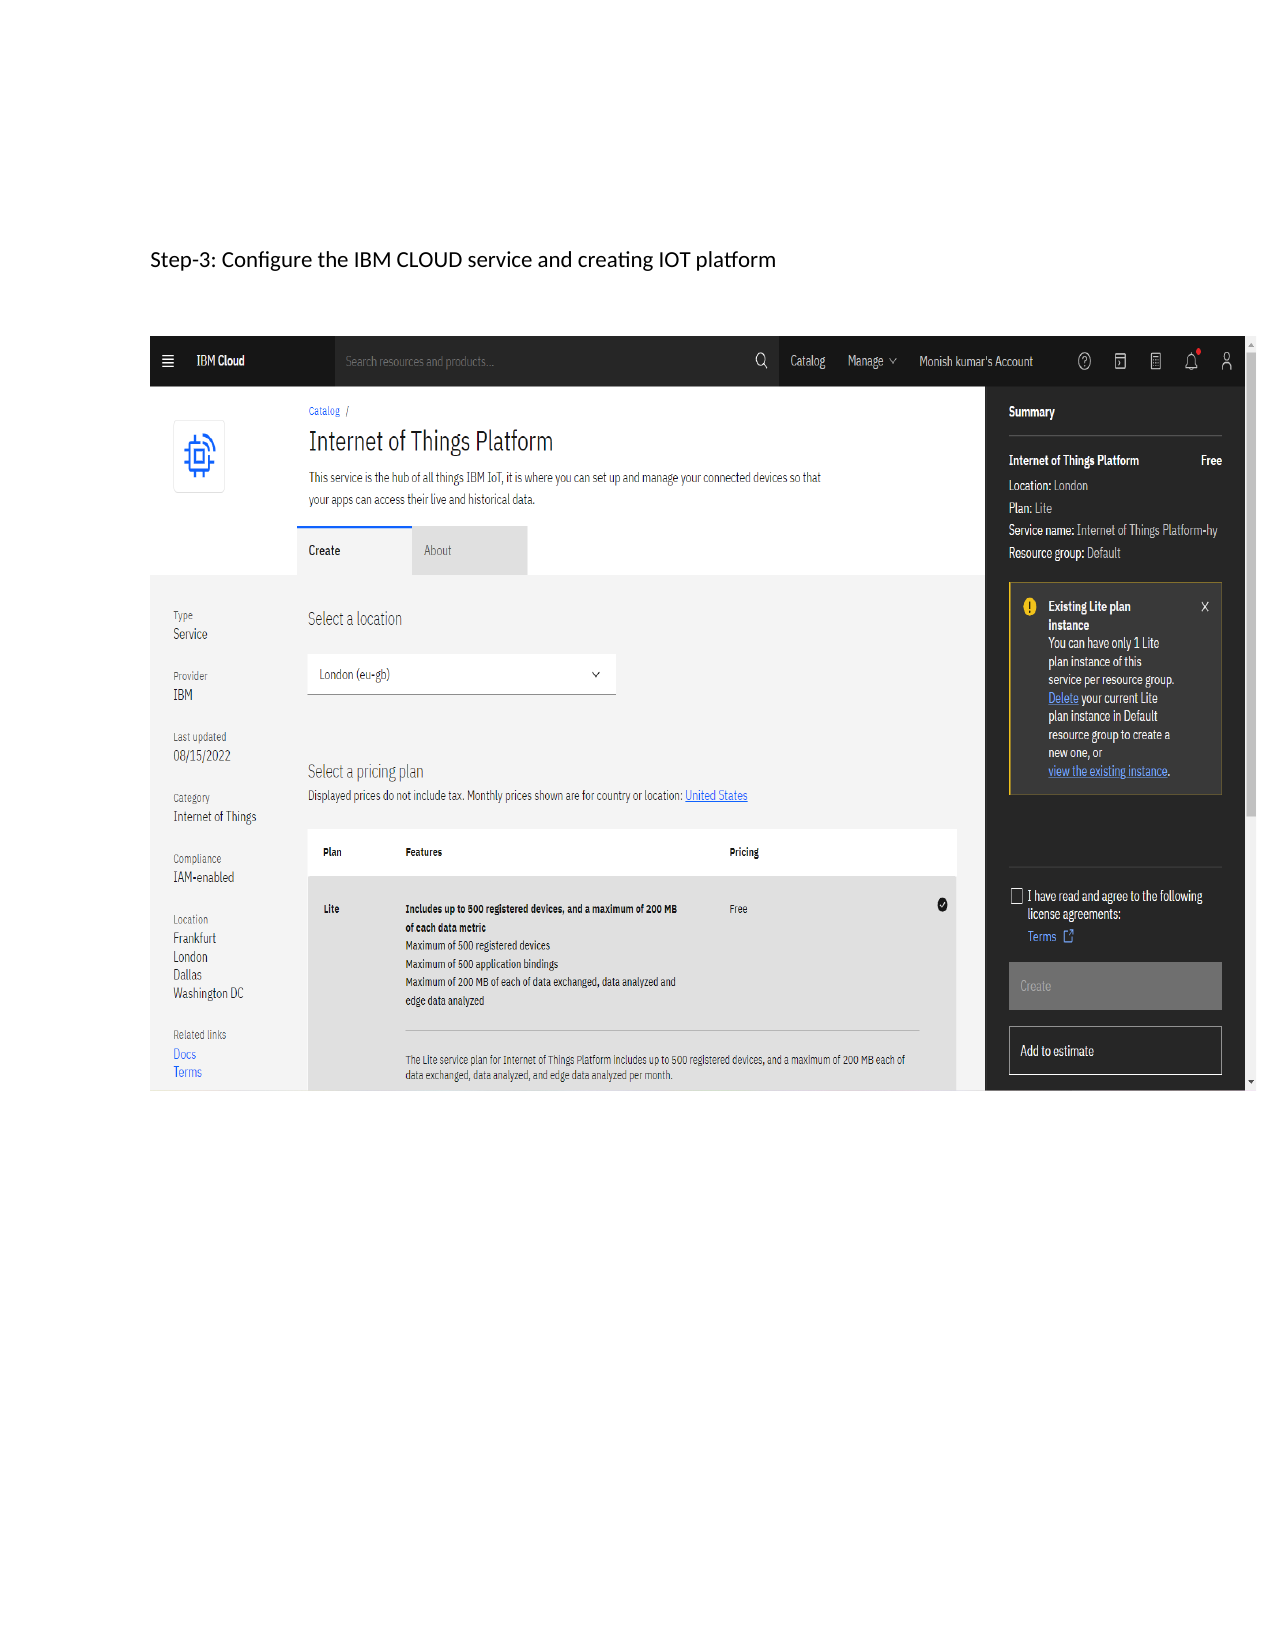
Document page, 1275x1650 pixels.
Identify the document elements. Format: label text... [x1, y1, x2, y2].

picture [150, 336, 1257, 1091]
text Step-3: Configure the IBM CLOUD service and creating IOT platform [150, 245, 1156, 273]
